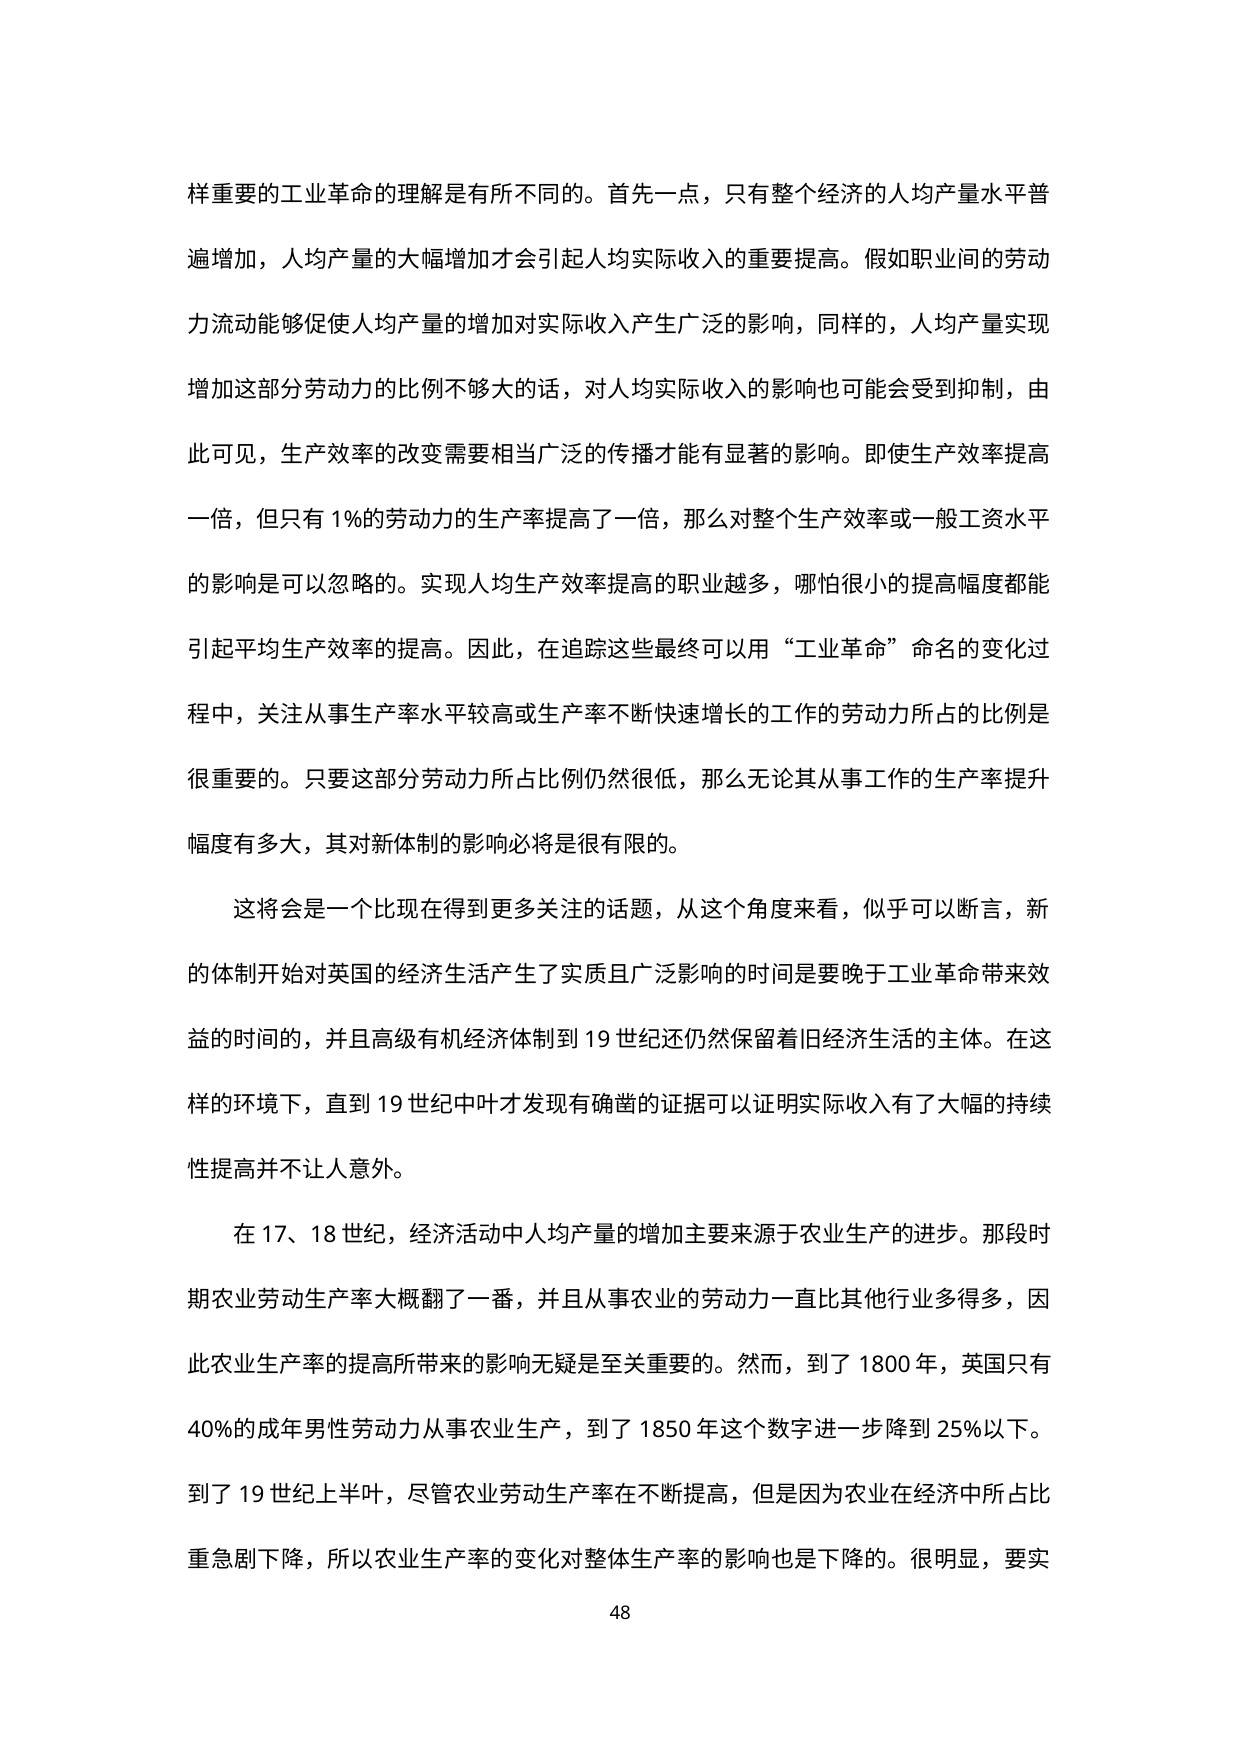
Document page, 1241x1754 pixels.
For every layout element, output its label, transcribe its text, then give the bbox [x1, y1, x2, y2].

text 这将会是一个比现在得到更多关注的话题，从这个角度来看，似乎可以断言，新的体制开始对英国的经济生活产生了实质且广泛影响的时间是要晚于工业革命带来效益的时间的，并且高级有机经济体制到19世纪还仍然保留着旧经济生活的主体。在这样的环境下，直到19世纪中叶才发现有确凿的证据可以证明实际收入有了大幅的持续性提高并不让人意外。 [187, 875, 1053, 1200]
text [187, 1200, 1053, 1590]
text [187, 160, 1053, 875]
